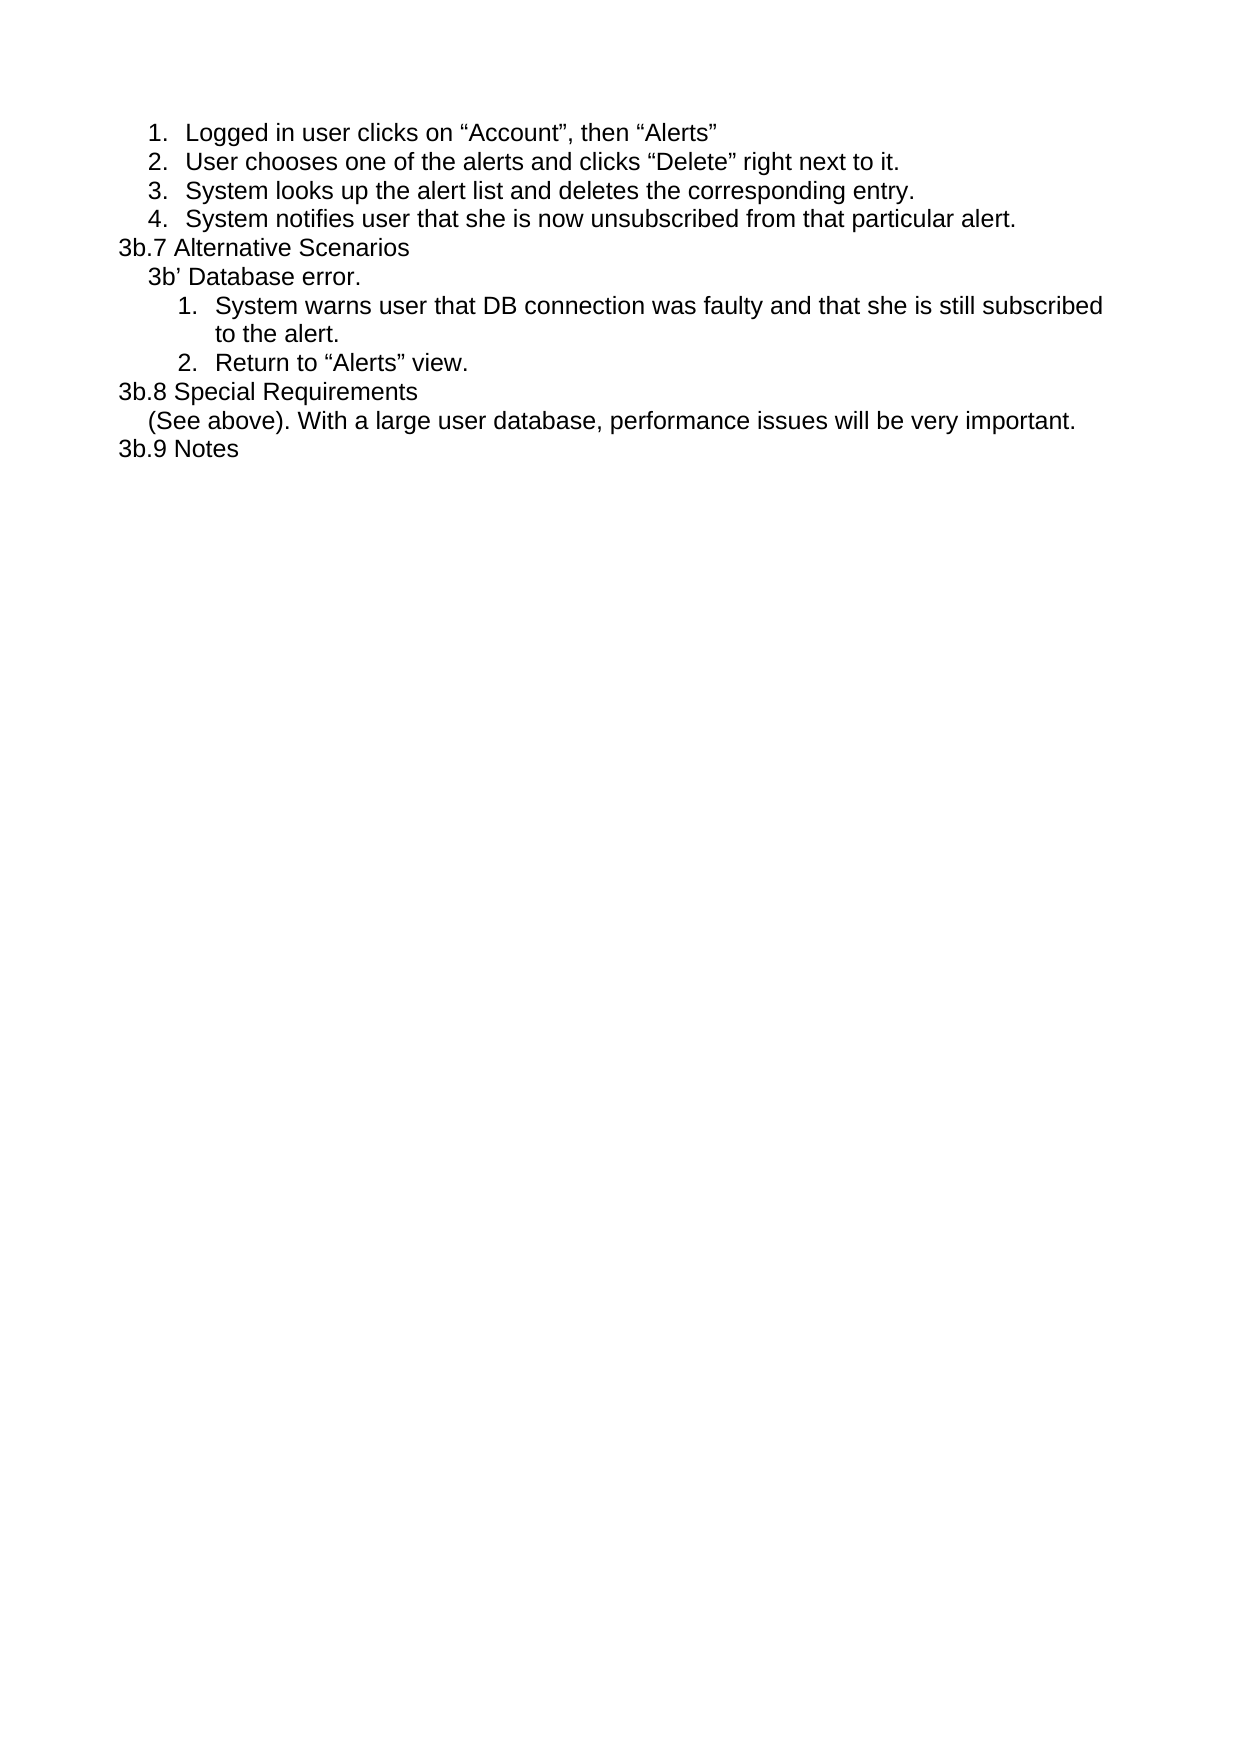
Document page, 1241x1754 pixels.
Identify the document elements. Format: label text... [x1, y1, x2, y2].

text (See above). With a large user database, performance issues will be very important. [148, 406, 1122, 434]
list Return to “Alerts” view. [177, 348, 1122, 377]
text 3b.8 Special Requirements [118, 377, 1122, 406]
list System notifies user that she is now unsubscribed from that particular alert. [148, 204, 1122, 233]
list User chooses one of the alerts and clicks “Delete” right next to it. [148, 147, 1122, 176]
list Logged in user clicks on “Account”, then “Alerts” [148, 118, 1122, 147]
text 3b.9 Notes [118, 434, 1122, 463]
list System warns user that DB connection was faulty and that she is still subscribed to the alert. [177, 291, 1122, 348]
list System looks up the alert list and deletes the corresponding entry. [148, 176, 1122, 204]
text 3b’ Database error. [148, 262, 1122, 291]
text 3b.7 Alternative Scenarios [118, 233, 1122, 262]
